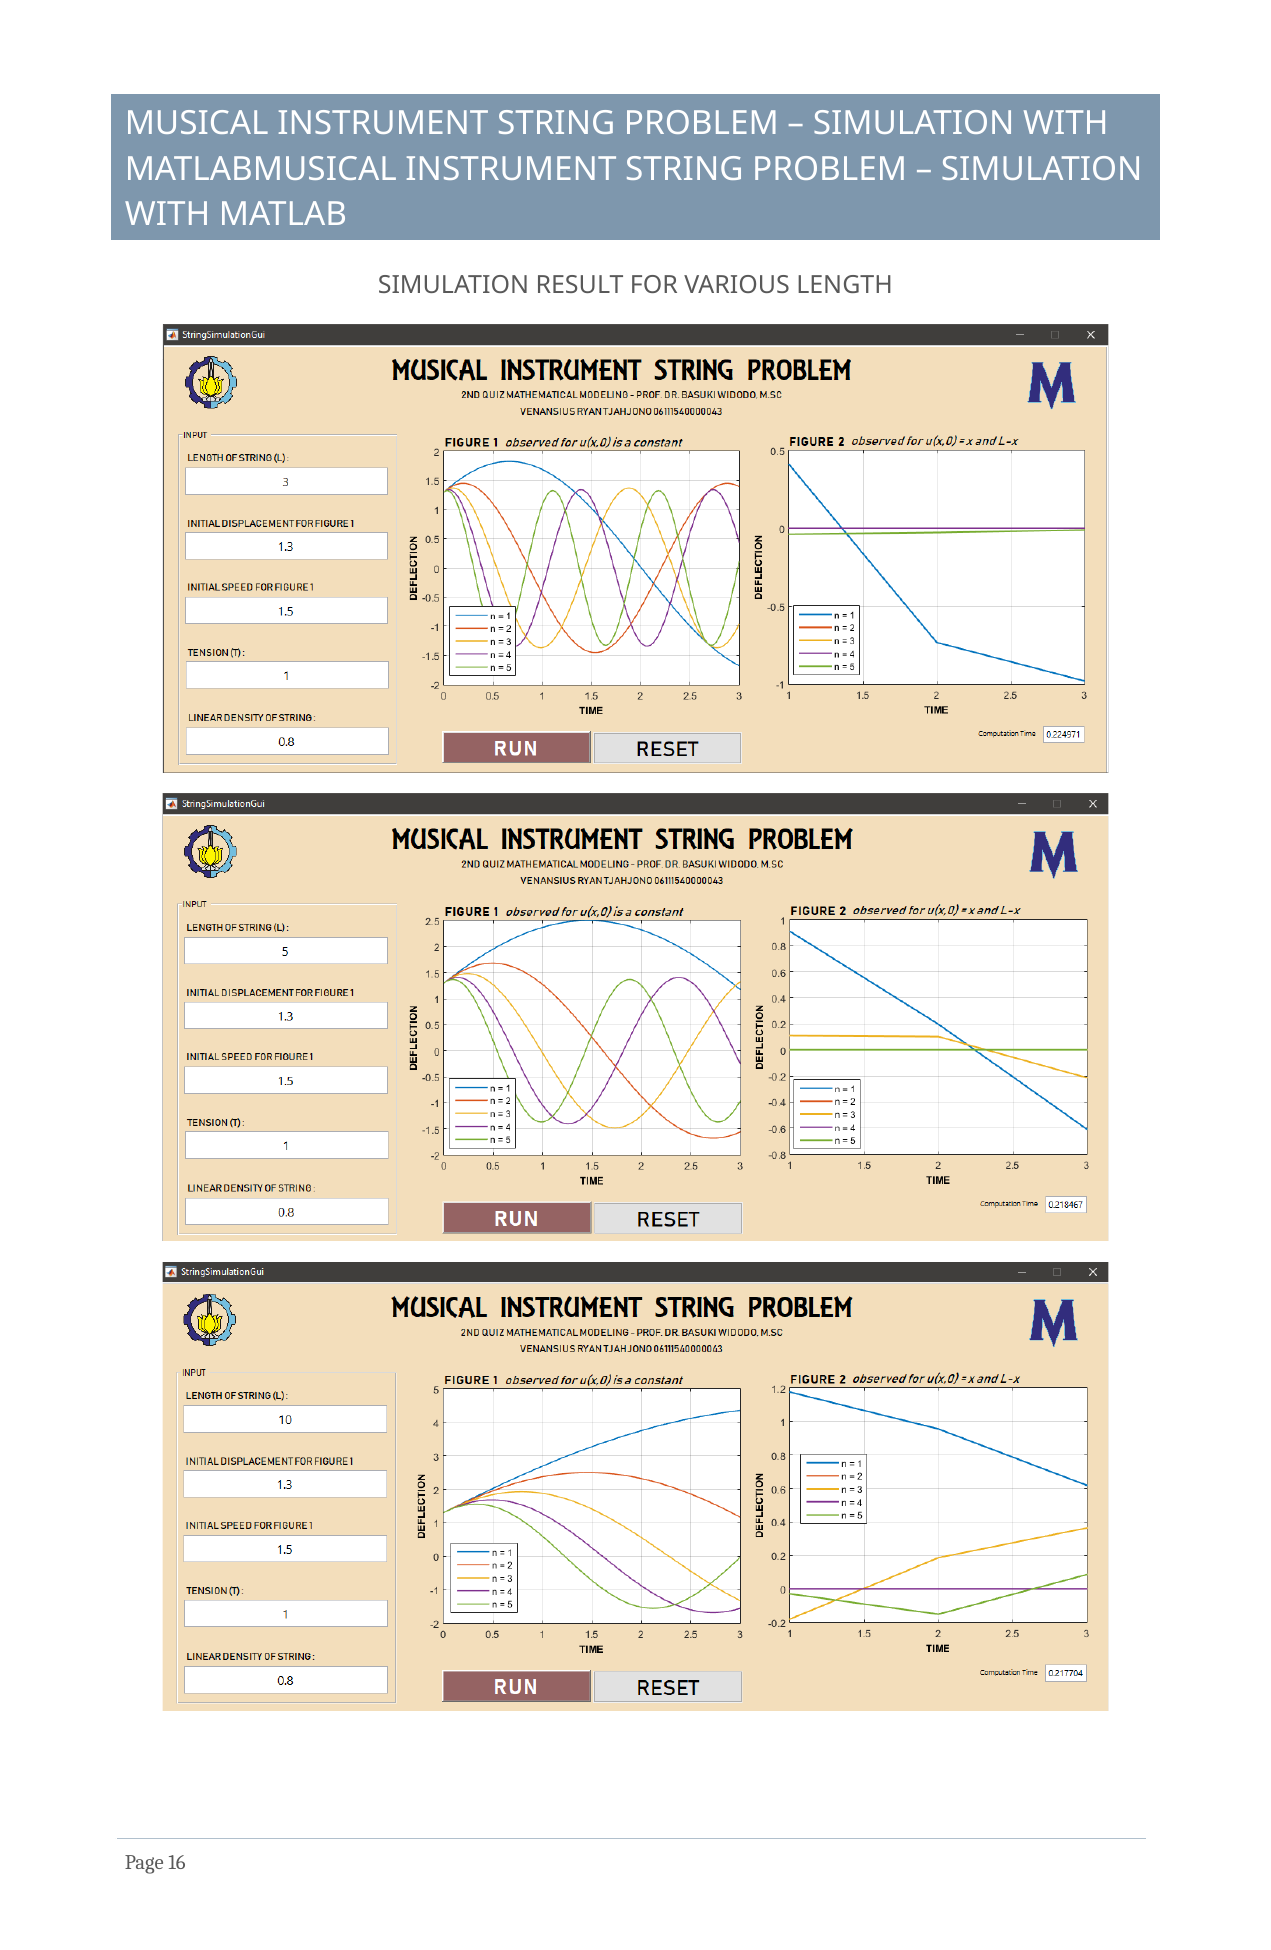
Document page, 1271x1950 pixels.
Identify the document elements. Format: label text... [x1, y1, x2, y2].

picture [162, 793, 1109, 1241]
picture [162, 1262, 1109, 1711]
picture [162, 324, 1109, 773]
text SIMULATION RESULT FOR VARIOUS LENGTH [162, 267, 1109, 301]
